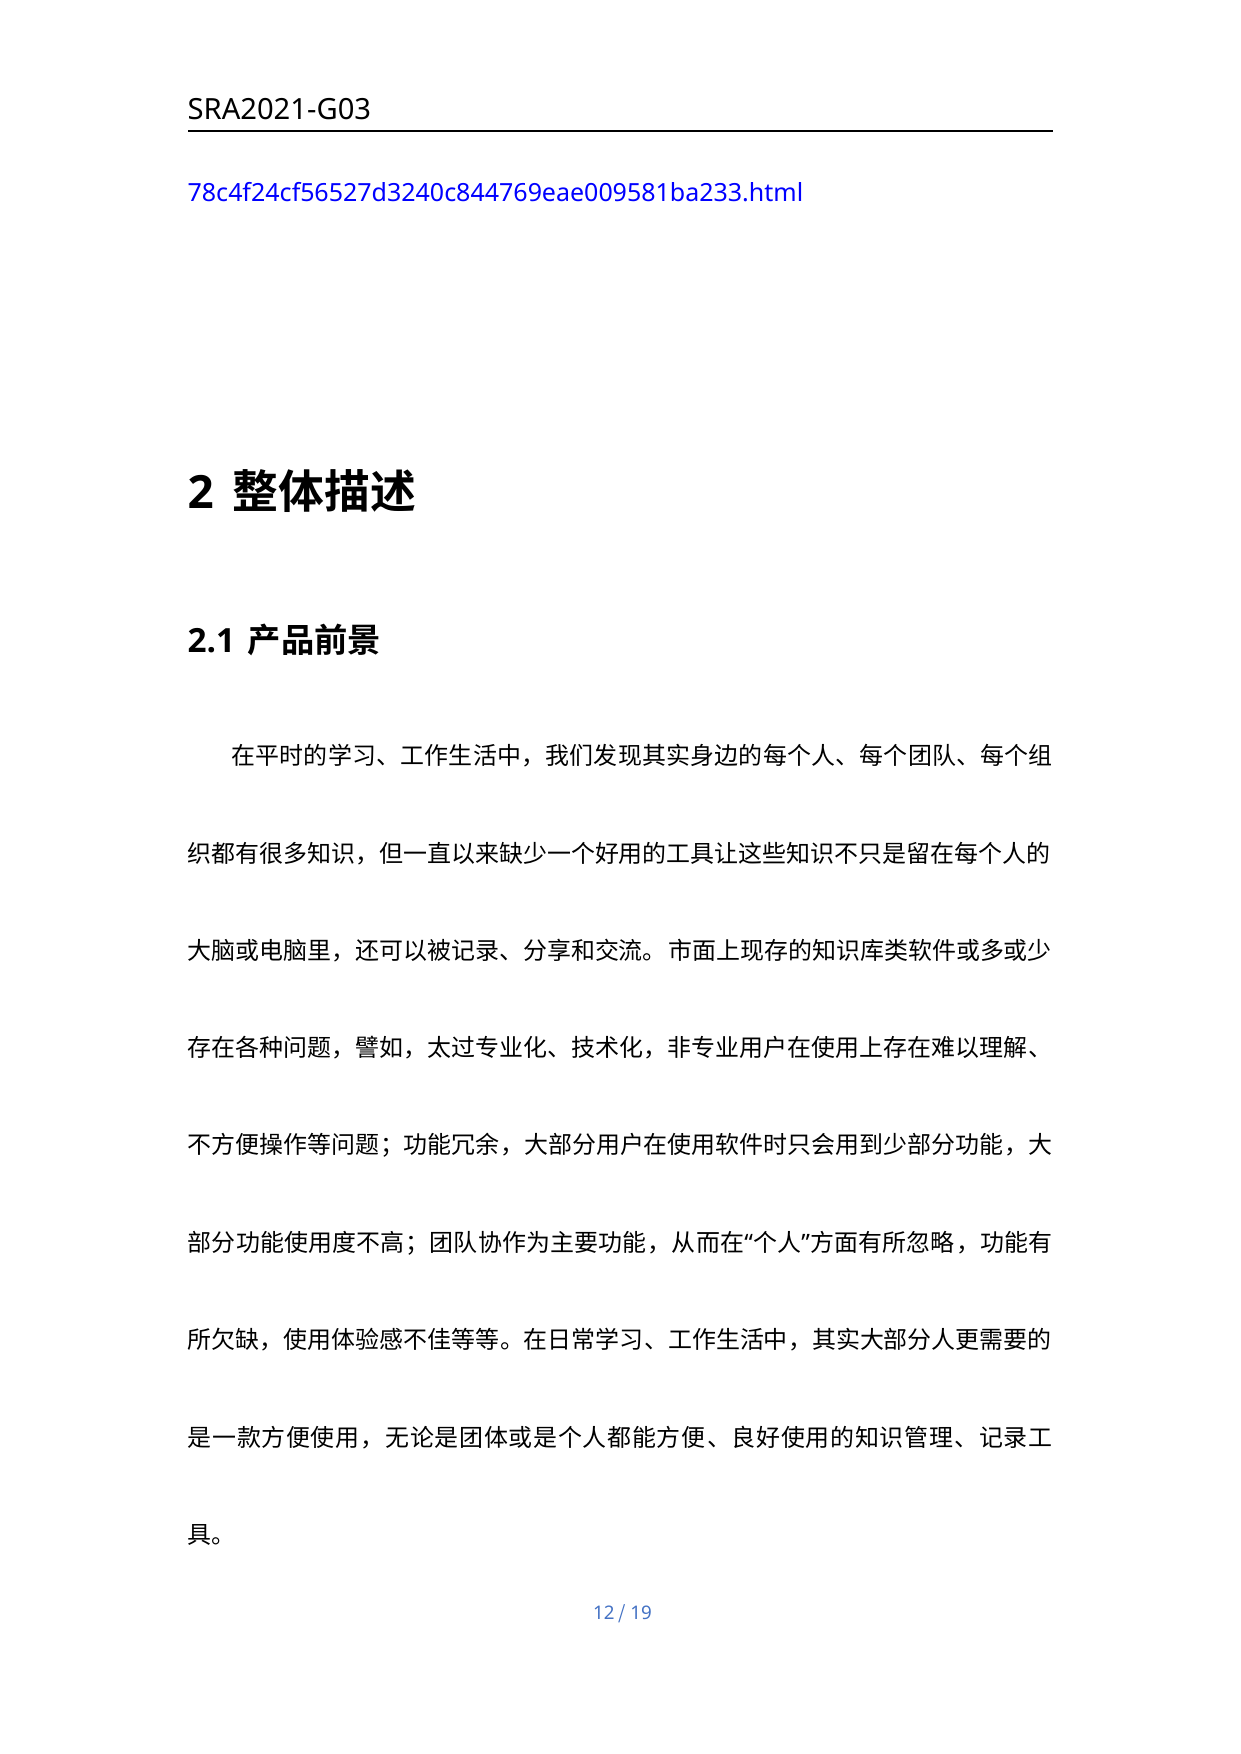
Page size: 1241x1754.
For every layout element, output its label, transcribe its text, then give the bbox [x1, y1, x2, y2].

subtitle 整体描述 [187, 440, 1053, 538]
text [187, 159, 1053, 224]
text 在平时的学习、工作生活中，我们发现其实身边的每个人、每个团队、每个组织都有很多知识，但一直以来缺少一个好用的工具让这些知识不只是留在每个人的大脑或电脑里，还可以被记录、分享和交流。市面上现存的知识库类软件或多或少存在各种问题，譬如，太过专业化、技术化，非专业用户在使用上存在难以理解、不方便操作等问题；功能冗余，大部分用户在使用软件时只会用到少部分功能，大部分功能使用度不高；团队协作为主要功能，从而在“个人”方面有所忽略，功能有所欠缺，使用体验感不佳等等。在日常学习、工作生活中，其实大部分人更需要的是一款方便使用，无论是团体或是个人都能方便、良好使用的知识管理、记录工具。 [187, 722, 1053, 1567]
subtitle 产品前景 [187, 605, 1053, 670]
